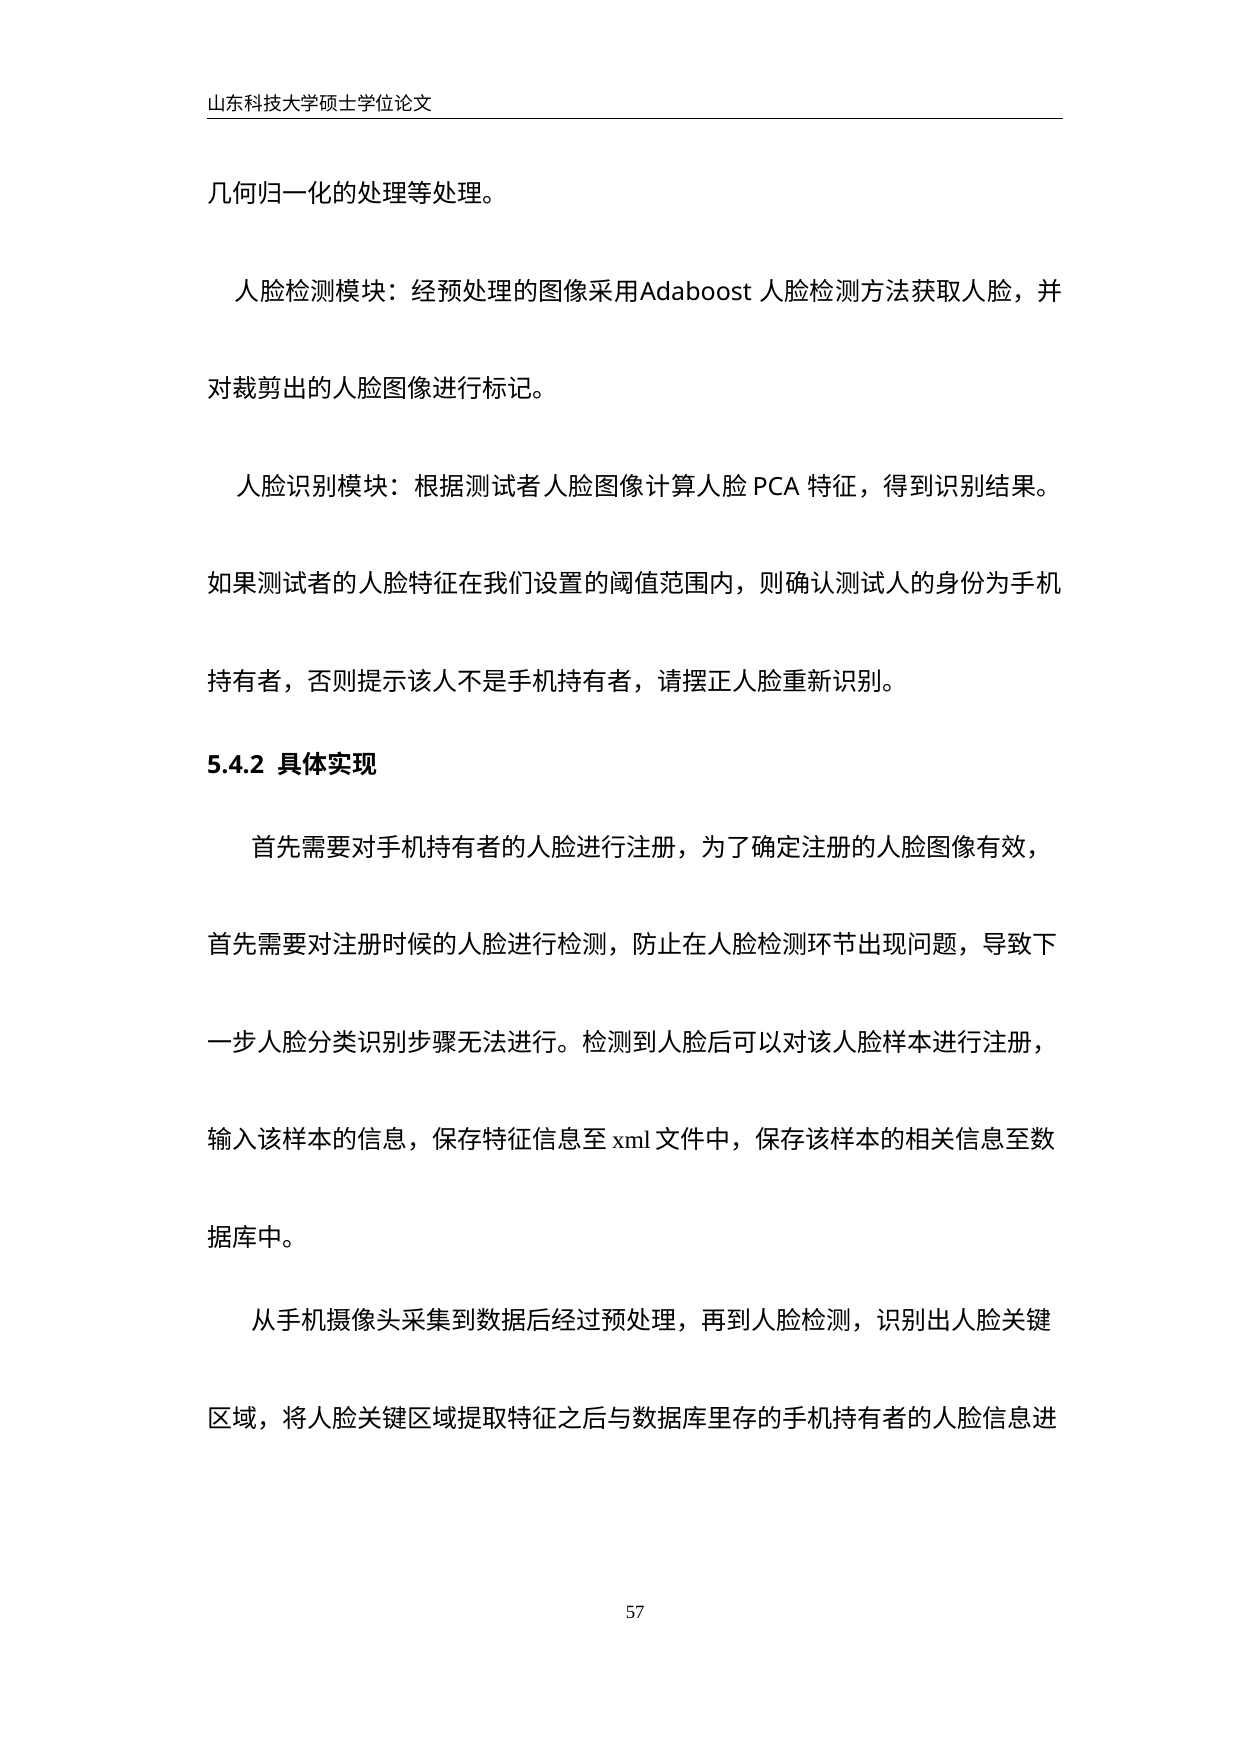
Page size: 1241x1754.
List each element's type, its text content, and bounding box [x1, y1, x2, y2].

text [207, 1286, 1063, 1449]
text 首先需要对手机持有者的人脸进行注册，为了确定注册的人脸图像有效，首先需要对注册时候的人脸进行检测，防止在人脸检测环节出现问题，导致下一步人脸分类识别步骤无法进行。检测到人脸后可以对该人脸样本进行注册，输入该样本的信息，保存特征信息至xml文件中，保存该样本的相关信息至数据库中。 [207, 813, 1063, 1268]
text 5.4.2 具体实现 [207, 730, 1063, 795]
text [207, 159, 1063, 712]
